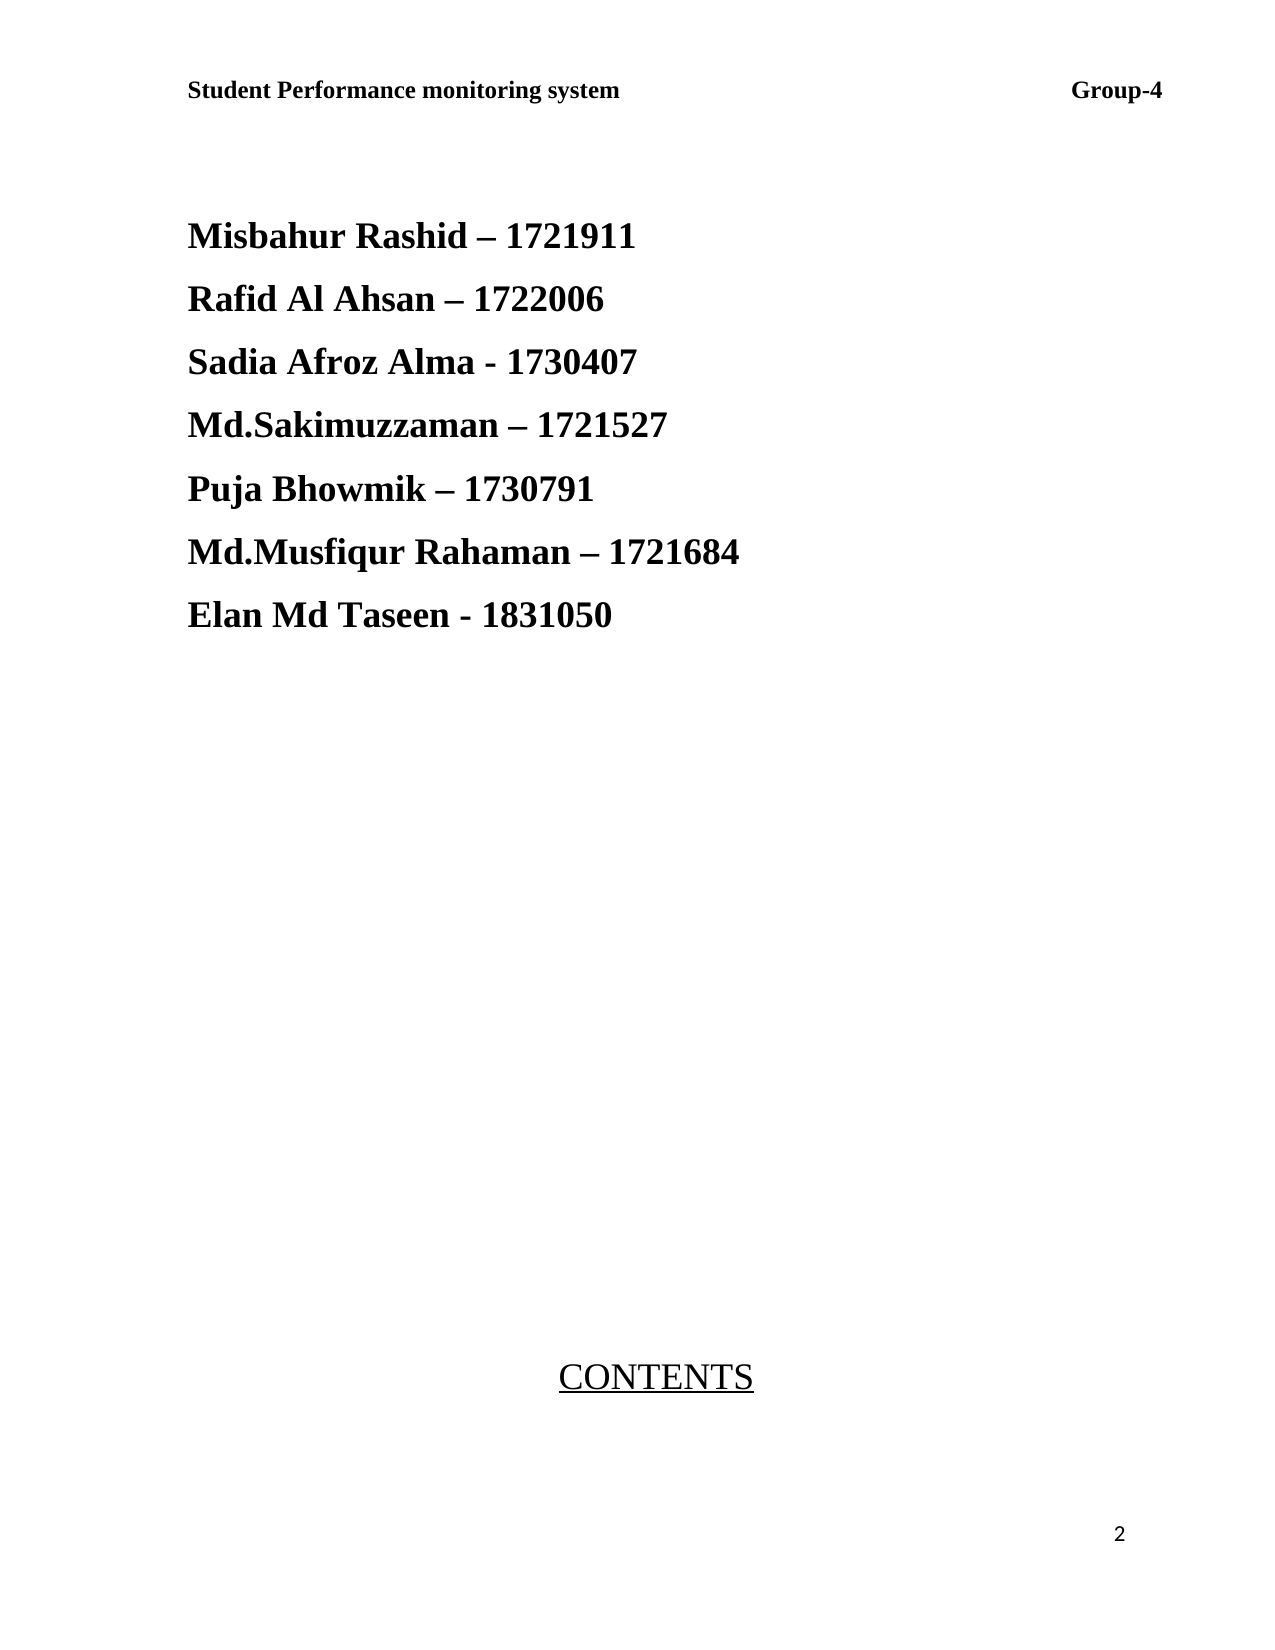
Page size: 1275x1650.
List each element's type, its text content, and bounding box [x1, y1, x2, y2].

text CONTENTS [187, 1354, 1125, 1397]
text Misbahur Rashid – 1721911 [187, 213, 1125, 256]
text Puja Bhowmik – 1730791 [187, 466, 1125, 509]
text Elan Md Taseen - 1831050 [187, 593, 1125, 636]
text Md.Sakimuzzaman – 1721527 [187, 403, 1125, 446]
text Rafid Al Ahsan – 1722006 [187, 276, 1125, 319]
text Sadia Afroz Alma - 1730407 [187, 340, 1125, 383]
text Md.Musfiqur Rahaman – 1721684 [187, 529, 1125, 572]
